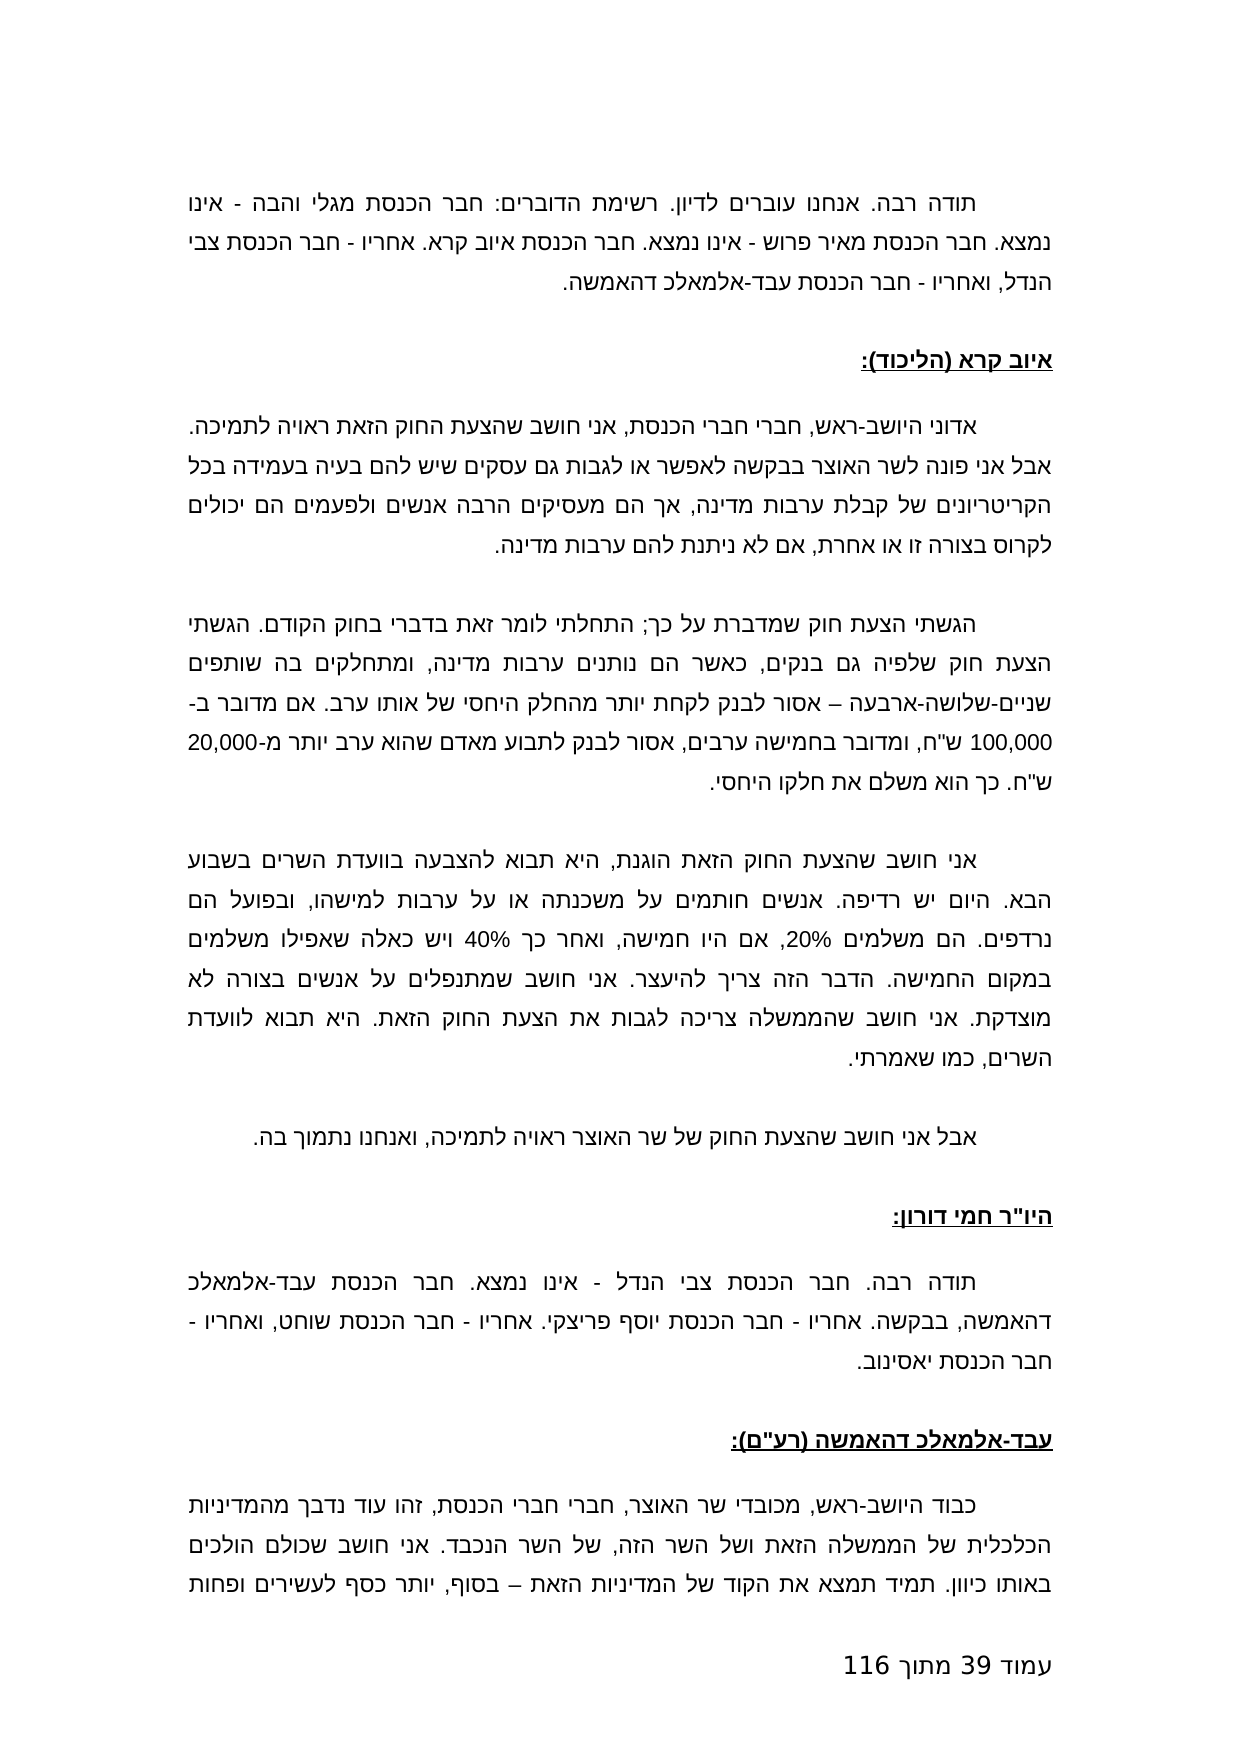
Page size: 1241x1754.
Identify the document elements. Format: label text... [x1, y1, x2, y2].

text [187, 1492, 1053, 1598]
text אני חושב שהצעת החוק הזאת הוגנת, היא תבוא להצבעה בוועדת השרים בשבוע הבא. היום יש רדיפה. אנשים חותמים על משכנתה או על ערבות למישהו, ובפועל הם נרדפים. הם משלמים 20%, אם היו חמישה, ואחר כך 40% ויש כאלה שאפילו משלמים במקום החמישה. הדבר הזה צריך להיעצר. אני חושב שמתנפלים על אנשים בצורה לא מוצדקת. אני חושב שהממשלה צריכה לגבות את הצעת החוק הזאת. היא תבוא לוועדת השרים, כמו שאמרתי. [187, 847, 1053, 1071]
text אדוני היושב-ראש, חברי חברי הכנסת, אני חושב שהצעת החוק הזאת ראויה לתמיכה. אבל אני פונה לשר האוצר בבקשה לאפשר או לגבות גם עסקים שיש להם בעיה בעמידה בכל הקריטריונים של קבלת ערבות מדינה, אך הם מעסיקים הרבה אנשים ולפעמים הם יכולים לקרוס בצורה זו או אחרת, אם לא ניתנת להם ערבות מדינה. [187, 413, 1053, 558]
text איוב קרא (הליכוד): [187, 347, 1053, 374]
text עבד-אלמאלכ דהאמשה (רע"ם): [187, 1427, 1053, 1453]
text תודה רבה. חבר הכנסת צבי הנדל - אינו נמצא. חבר הכנסת עבד-אלמאלכ דהאמשה, בבקשה. אחריו - חבר הכנסת יוסף פריצקי. אחריו - חבר הכנסת שוחט, ואחריו - חבר הכנסת יאסינוב. [187, 1269, 1053, 1374]
text תודה רבה. אנחנו עוברים לדיון. רשימת הדוברים: חבר הכנסת מגלי והבה - אינו נמצא. חבר הכנסת מאיר פרוש - אינו נמצא. חבר הכנסת איוב קרא. אחריו - חבר הכנסת צבי הנדל, ואחריו - חבר הכנסת עבד-אלמאלכ דהאמשה. [187, 189, 1053, 295]
text היו"ר חמי דורון: [187, 1203, 1053, 1229]
text אבל אני חושב שהצעת החוק של שר האוצר ראויה לתמיכה, ואנחנו נתמוך בה. [187, 1124, 1053, 1150]
text הגשתי הצעת חוק שמדברת על כך; התחלתי לומר זאת בדברי בחוק הקודם. הגשתי הצעת חוק שלפיה גם בנקים, כאשר הם נותנים ערבות מדינה, ומתחלקים בה שותפים שניים-שלושה-ארבעה – אסור לבנק לקחת יותר מהחלק היחסי של אותו ערב. אם מדובר ב-100,000 ש"ח, ומדובר בחמישה ערבים, אסור לבנק לתבוע מאדם שהוא ערב יותר מ-20,000 ש"ח. כך הוא משלם את חלקו היחסי. [187, 611, 1053, 795]
